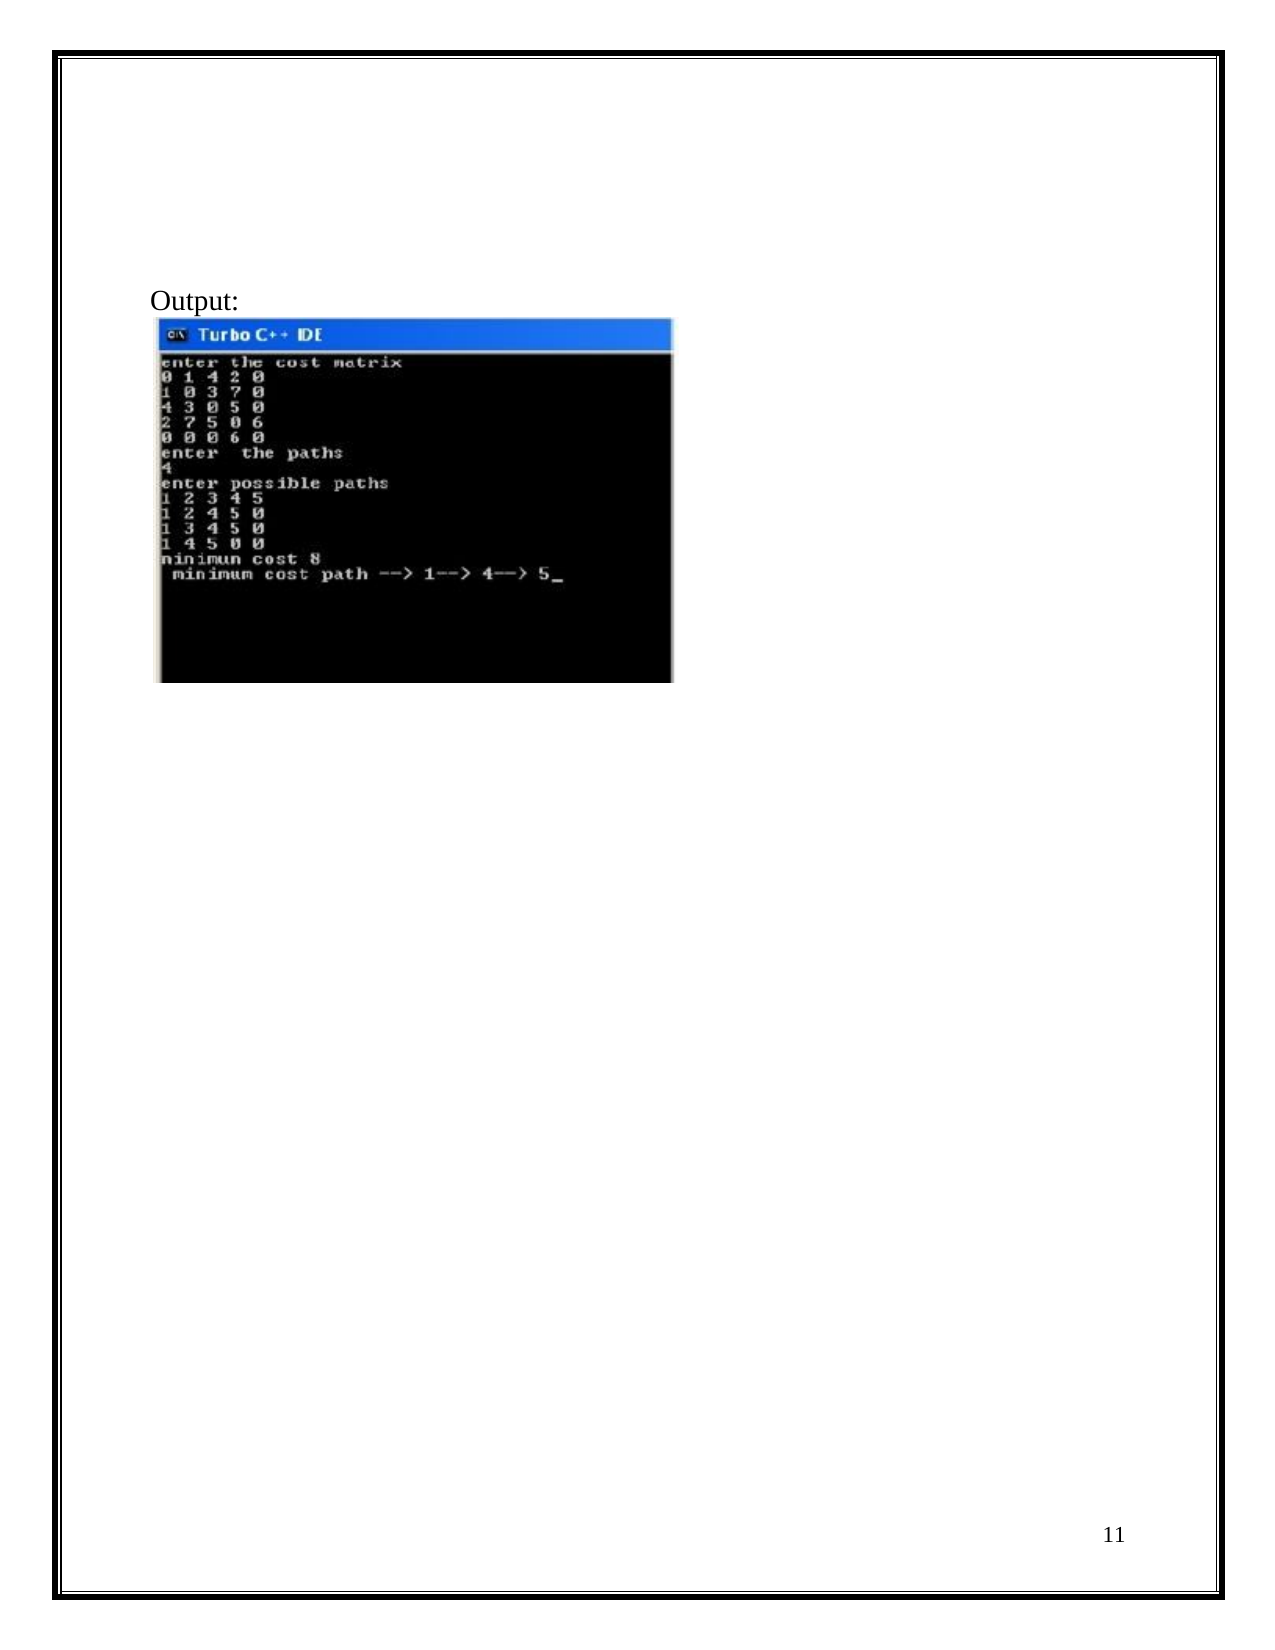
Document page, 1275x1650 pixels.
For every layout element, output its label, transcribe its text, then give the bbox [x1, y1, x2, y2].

picture [153, 317, 679, 683]
text Output: [150, 283, 1158, 317]
